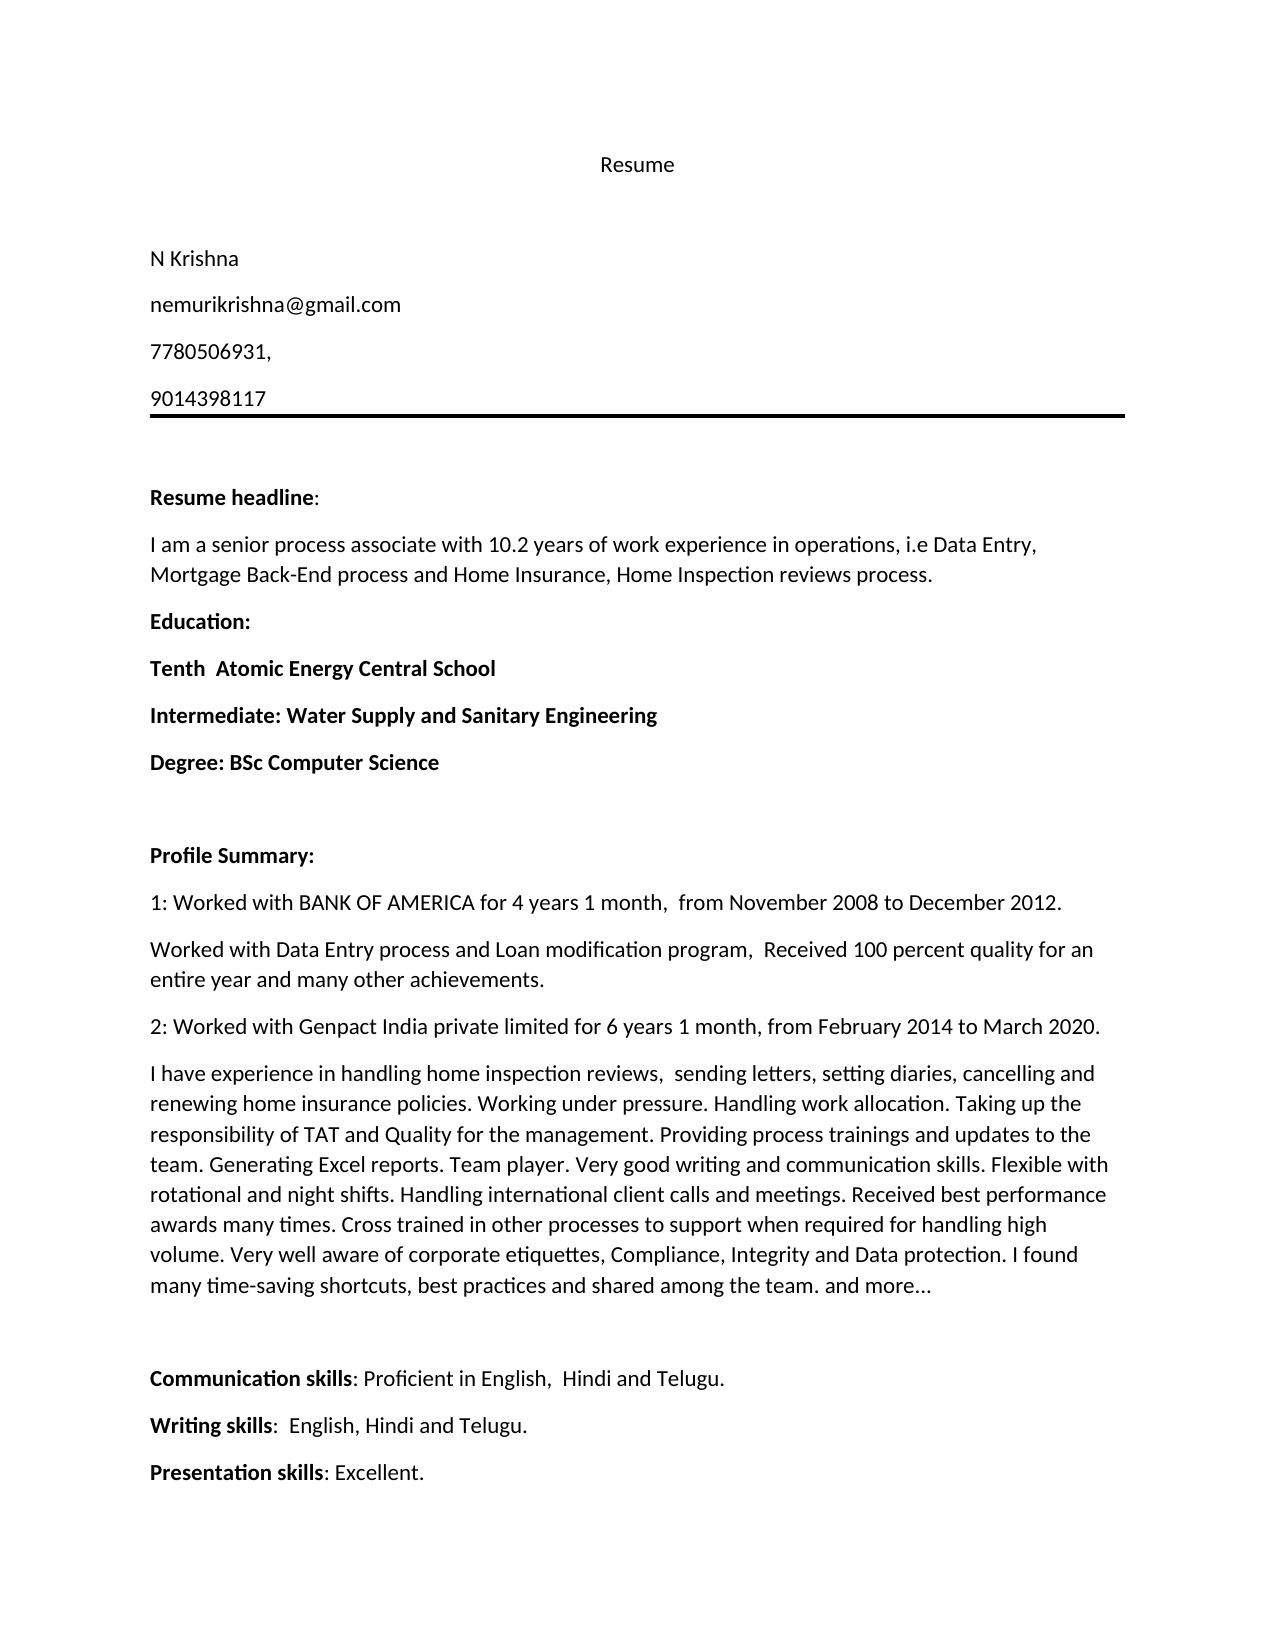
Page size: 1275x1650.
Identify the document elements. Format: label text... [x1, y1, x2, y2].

text 9014398117 [150, 384, 1125, 414]
text N Krishna [150, 244, 1125, 272]
text Education: [150, 607, 1125, 635]
text 2: Worked with Genpact India private limited for 6 years 1 month, from February 2014 to March 2020. [150, 1012, 1125, 1041]
text I am a senior process associate with 10.2 years of work experience in operations, i.e Data Entry, Mortgage Back-End process and Home Insurance, Home Inspection reviews process. [150, 530, 1125, 588]
text Tenth Atomic Energy Central School [150, 654, 1125, 682]
text Resume headline: [150, 483, 1125, 511]
text Presentation skills: Excellent. [150, 1458, 1125, 1486]
text Worked with Data Entry process and Loan modification program, Received 100 percent quality for an entire year and many other achievements. [150, 935, 1125, 994]
text Writing skills: English, Hindi and Telugu. [150, 1411, 1125, 1439]
text nemurikrishna@gmail.com [150, 291, 1125, 319]
text I have experience in handling home inspection reviews, sending letters, setting diaries, cancelling and renewing home insurance policies. Working under pressure. Handling work allocation. Taking up the responsibility of TAT and Quality for the management. Providing process trainings and updates to the team. Generating Excel reports. Team player. Very good writing and communication skills. Flexible with rotational and night shifts. Handling international client calls and meetings. Received best performance awards many times. Cross trained in other processes to support when required for handling high volume. Very well aware of corporate etiquettes, Compliance, Integrity and Data protection. I found many time-saving shortcuts, best practices and shared among the team. and more... [150, 1059, 1125, 1299]
text Resume [150, 150, 1125, 178]
text Degree: BSc Computer Science [150, 748, 1125, 776]
text Profile Summary: [150, 842, 1125, 870]
text Intermediate: Water Supply and Sanitary Engineering [150, 701, 1125, 729]
text 7780506931, [150, 337, 1125, 366]
text Communication skills: Proficient in English, Hindi and Telugu. [150, 1364, 1125, 1393]
text 1: Worked with BANK OF AMERICA for 4 years 1 month, from November 2008 to December 2012. [150, 888, 1125, 917]
